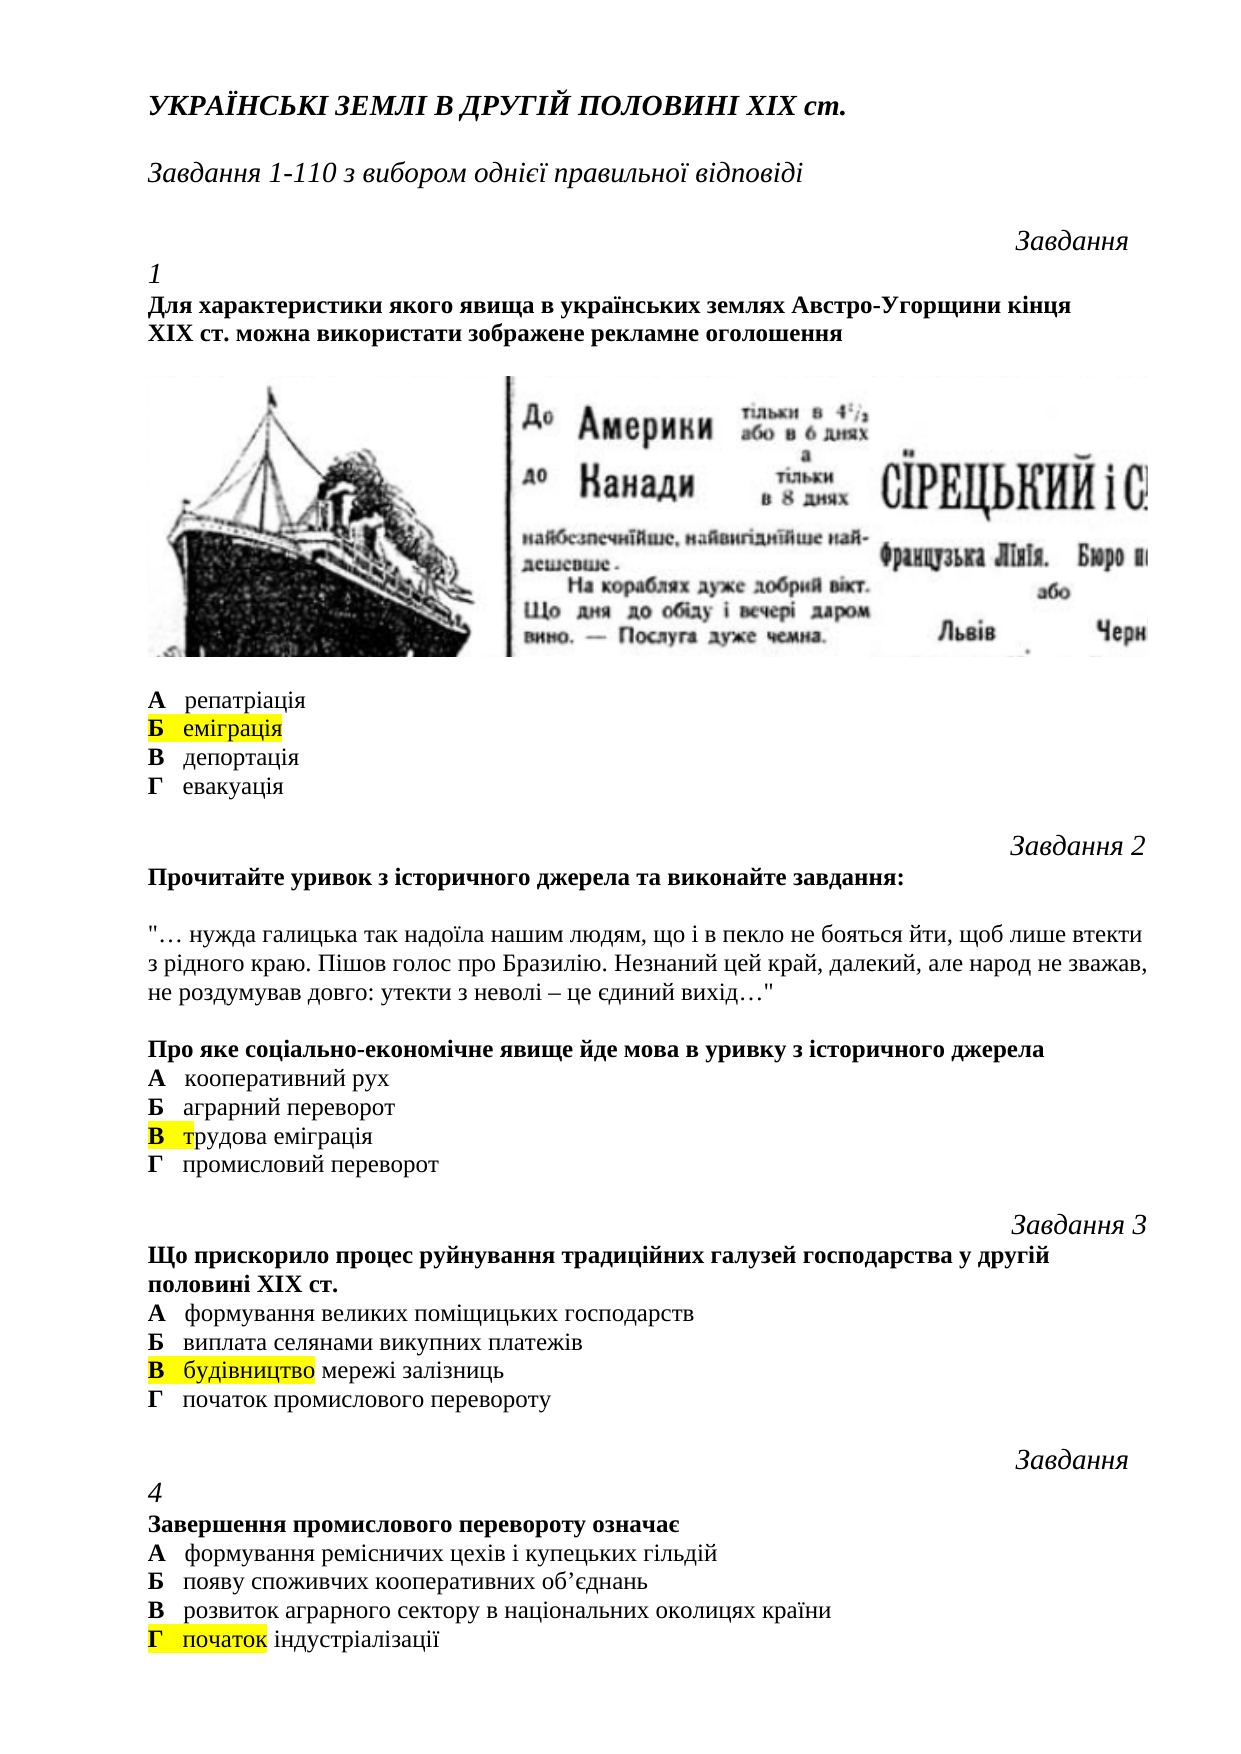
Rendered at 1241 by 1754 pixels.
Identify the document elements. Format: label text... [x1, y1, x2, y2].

text половині XIX ст. [148, 1269, 1152, 1298]
text В розвиток аграрного сектору в національних околицях країни [148, 1595, 1152, 1624]
text А формування ремісничих цехів і купецьких гільдій [148, 1538, 1152, 1566]
text Б виплата селянами викупних платежів [148, 1327, 1152, 1356]
text Про яке соціально-економічне явище йде мова в уривку з історичного джерела [148, 1034, 1152, 1063]
text Г евакуація [148, 771, 1152, 800]
text "… нужда галицька так надоїла нашим людям, що і в пекло не бояться йти, щоб лише втекти з рідного краю. Пішов голос про Бразилію. Незнаний цей край, далекий, але народ не зважав, не роздумував довго: утекти з неволі – це єдиний вихід…" [148, 919, 1152, 1006]
text Завдання 4 [148, 1442, 1152, 1509]
text Г початок промислового перевороту [148, 1384, 1152, 1413]
text В будівництво мережі залізниць [315, 1356, 1152, 1384]
text УКРАЇНСЬКІ ЗЕМЛІ В ДРУГІЙ ПОЛОВИНІ XIX ст. [148, 88, 1152, 122]
text Б появу споживчих кооперативних об’єднань [148, 1566, 1152, 1595]
text Г початок індустріалізації [267, 1624, 1152, 1653]
text Завдання 1 [148, 223, 1152, 290]
text Б еміграція [148, 713, 1152, 742]
text Б аграрний переворот [148, 1092, 1152, 1121]
text Г промисловий переворот [148, 1149, 1152, 1178]
text В трудова еміграція [194, 1121, 1152, 1149]
text Завдання 3 Що прискорило процес руйнування традиційних галузей господарства у другій [148, 1207, 1152, 1269]
text В депортація [148, 742, 1152, 771]
text А формування великих поміщицьких господарств [148, 1298, 1152, 1327]
text Завдання 1-110 з вибором однієї правильної відповіді [148, 156, 1152, 189]
text Завершення промислового перевороту означає [148, 1509, 1152, 1538]
text Для характеристики якого явища в українських землях Австро-Угорщини кінця XIX ст. можна використати зображене рекламне оголошення [148, 290, 1152, 347]
text А кооперативний рух [148, 1063, 1152, 1092]
text А репатріація [148, 685, 1152, 713]
text Завдання 2 Прочитайте уривок з історичного джерела та виконайте завдання: [148, 828, 1152, 891]
